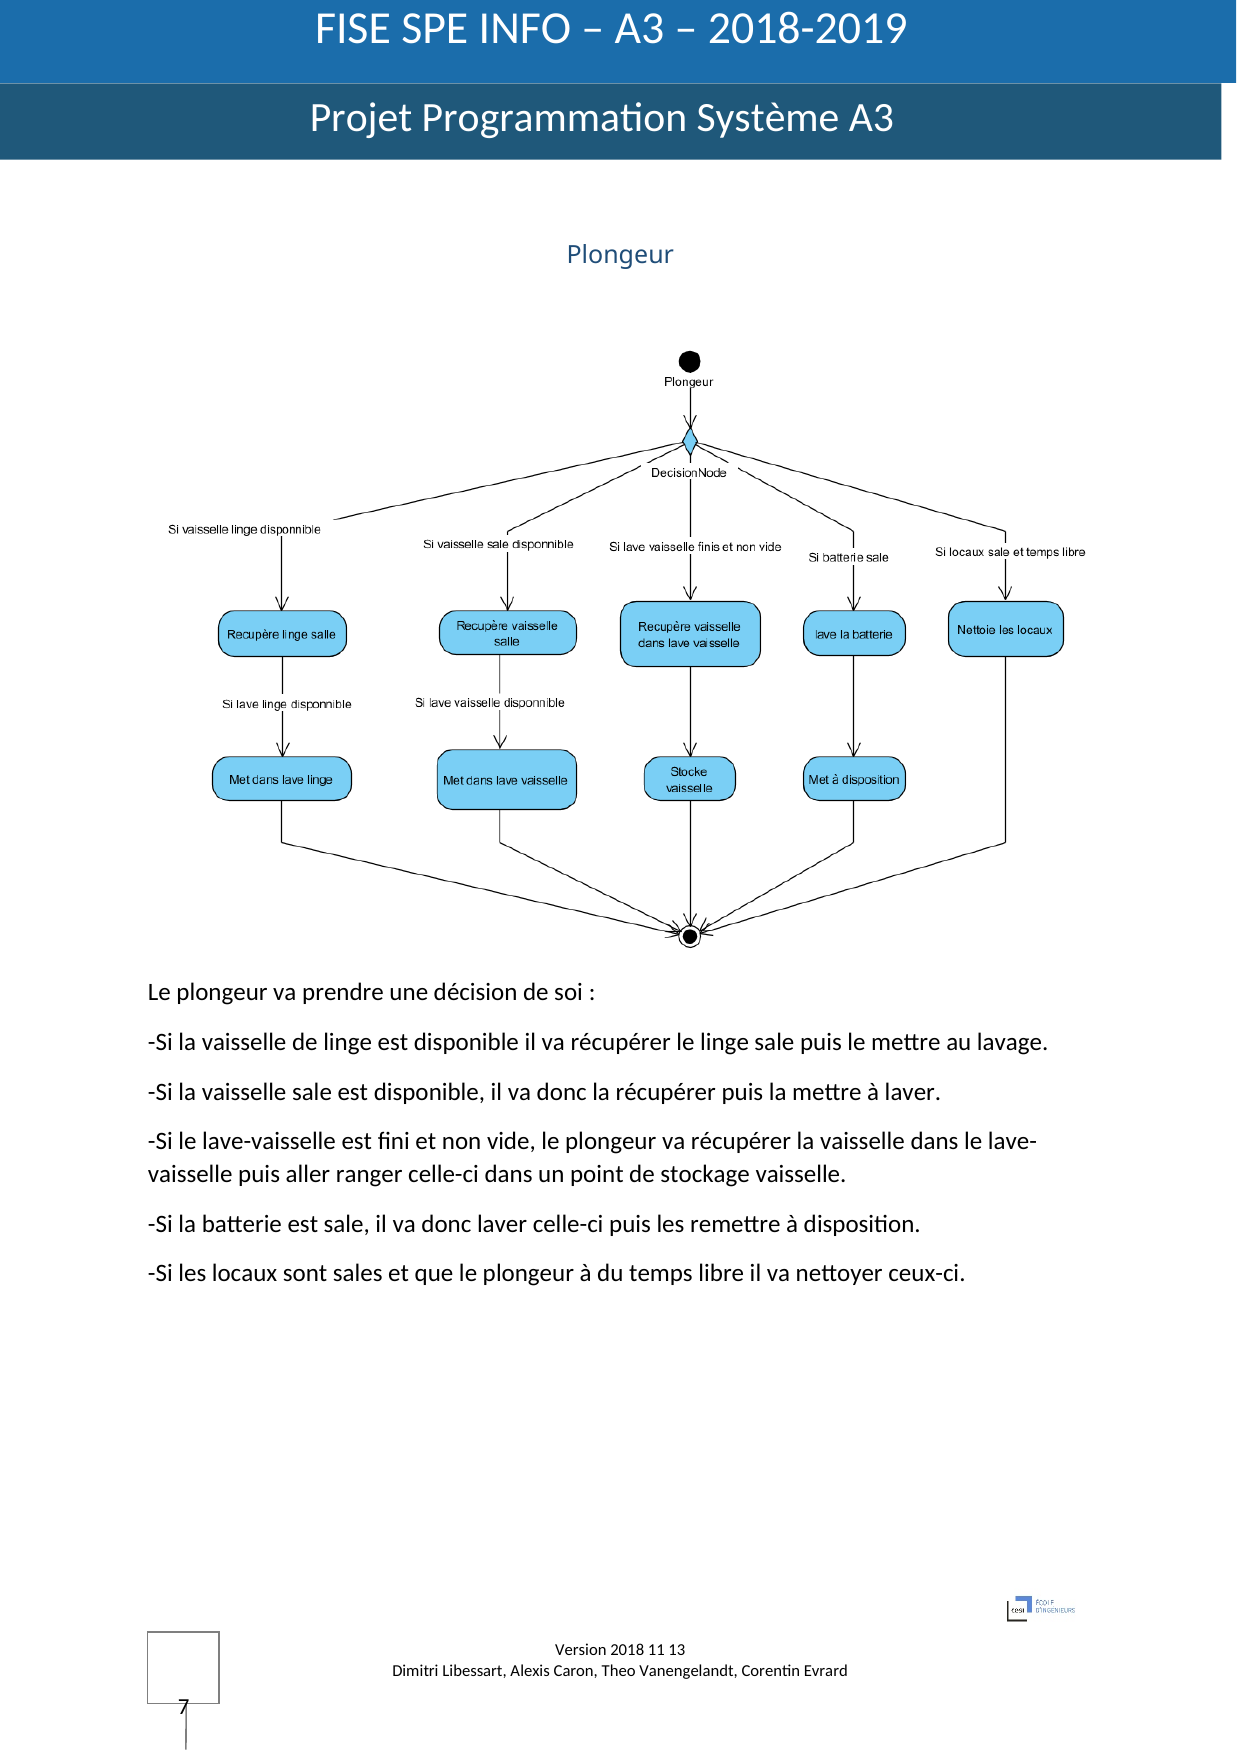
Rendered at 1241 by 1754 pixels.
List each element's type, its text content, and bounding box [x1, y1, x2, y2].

text -Si le lave-vaisselle est fini et non vide, le plongeur va récupérer la vaisselle dans le lave-vaisselle puis aller ranger celle-ci dans un point de stockage vaisselle. [148, 1125, 1093, 1189]
subtitle Plongeur [148, 237, 1093, 271]
picture [147, 340, 1093, 958]
text -Si les locaux sont sales et que le plongeur à du temps libre il va nettoyer ceux-ci. [148, 1257, 1093, 1288]
text -Si la batterie est sale, il va donc laver celle-ci puis les remettre à disposition. [148, 1208, 1093, 1238]
text -Si la vaisselle de linge est disponible il va récupérer le linge sale puis le mettre au lavage. [148, 1026, 1093, 1057]
text -Si la vaisselle sale est disponible, il va donc la récupérer puis la mettre à laver. [148, 1076, 1093, 1106]
picture [988, 1577, 1093, 1640]
text Le plongeur va prendre une décision de soi : [148, 977, 1093, 1007]
